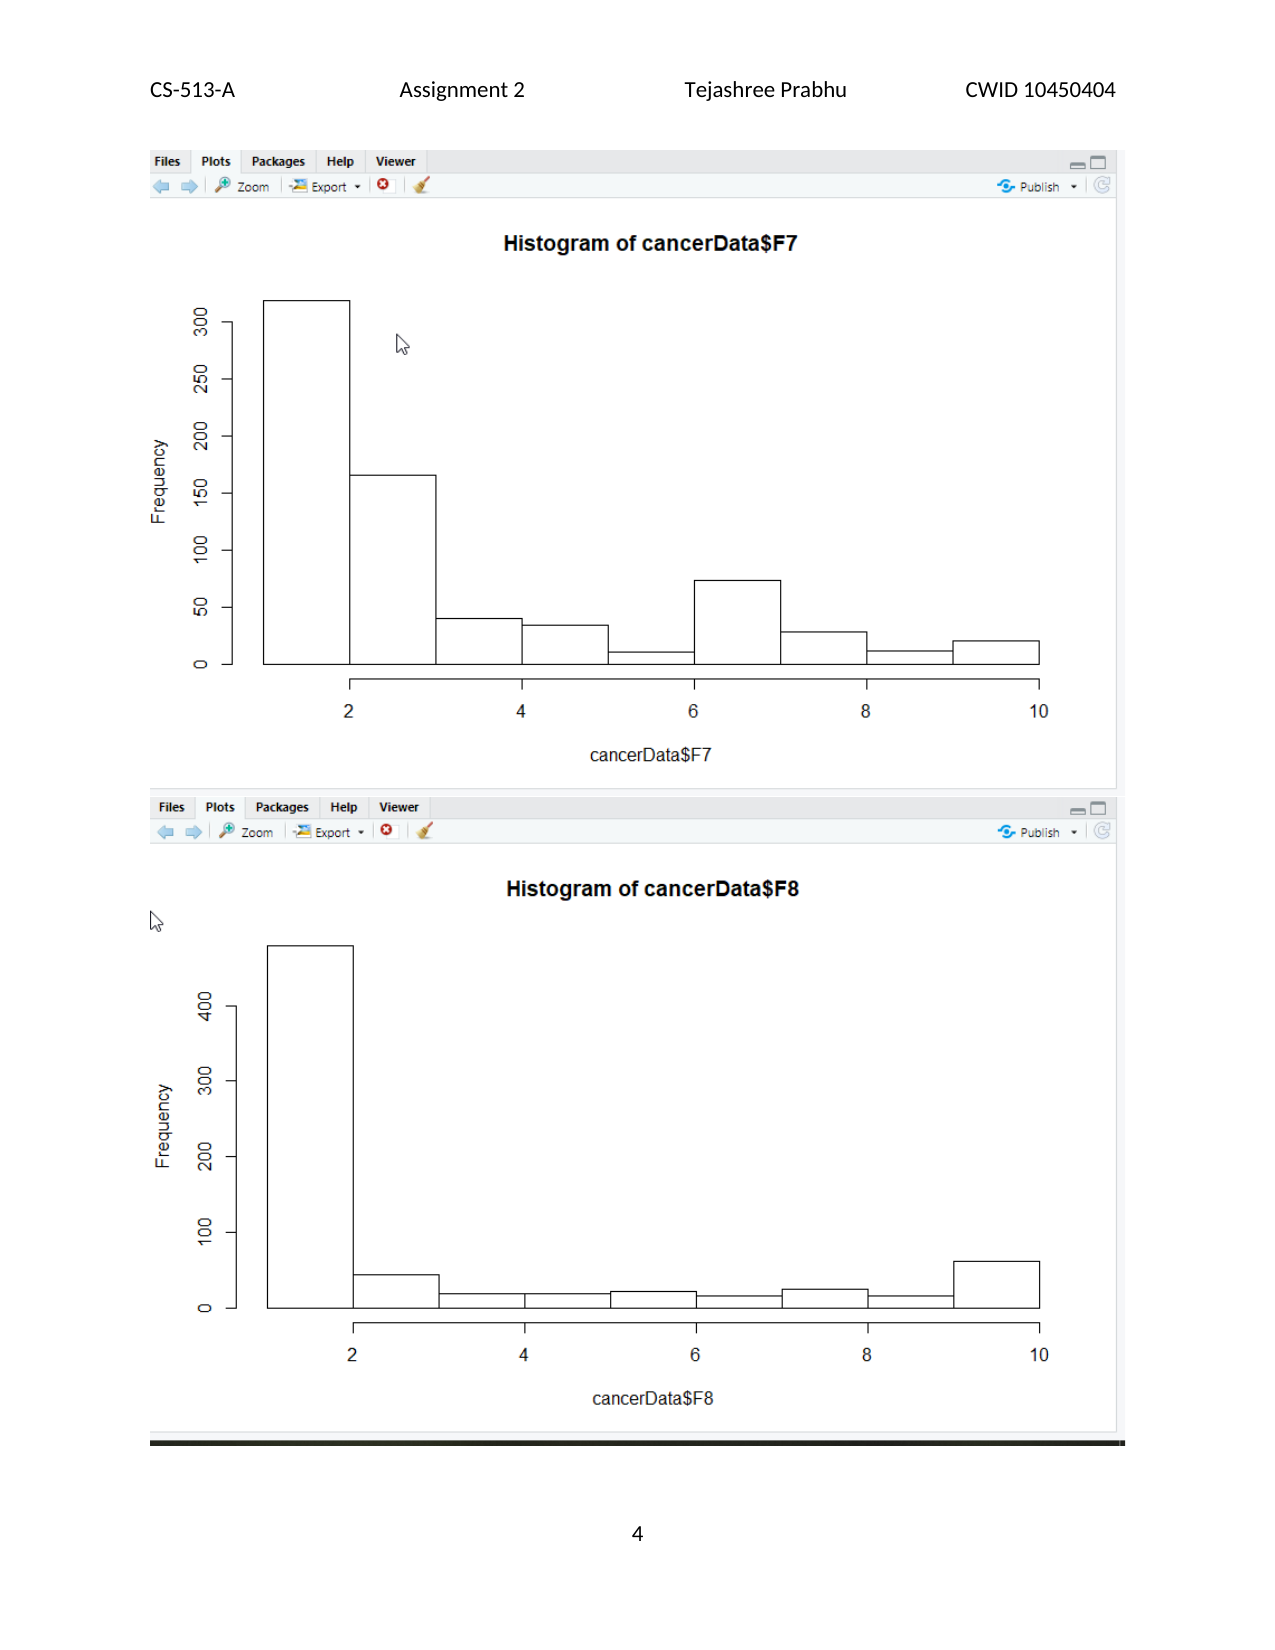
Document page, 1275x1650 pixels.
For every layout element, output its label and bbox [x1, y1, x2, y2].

picture [150, 797, 1125, 1446]
picture [150, 150, 1125, 796]
